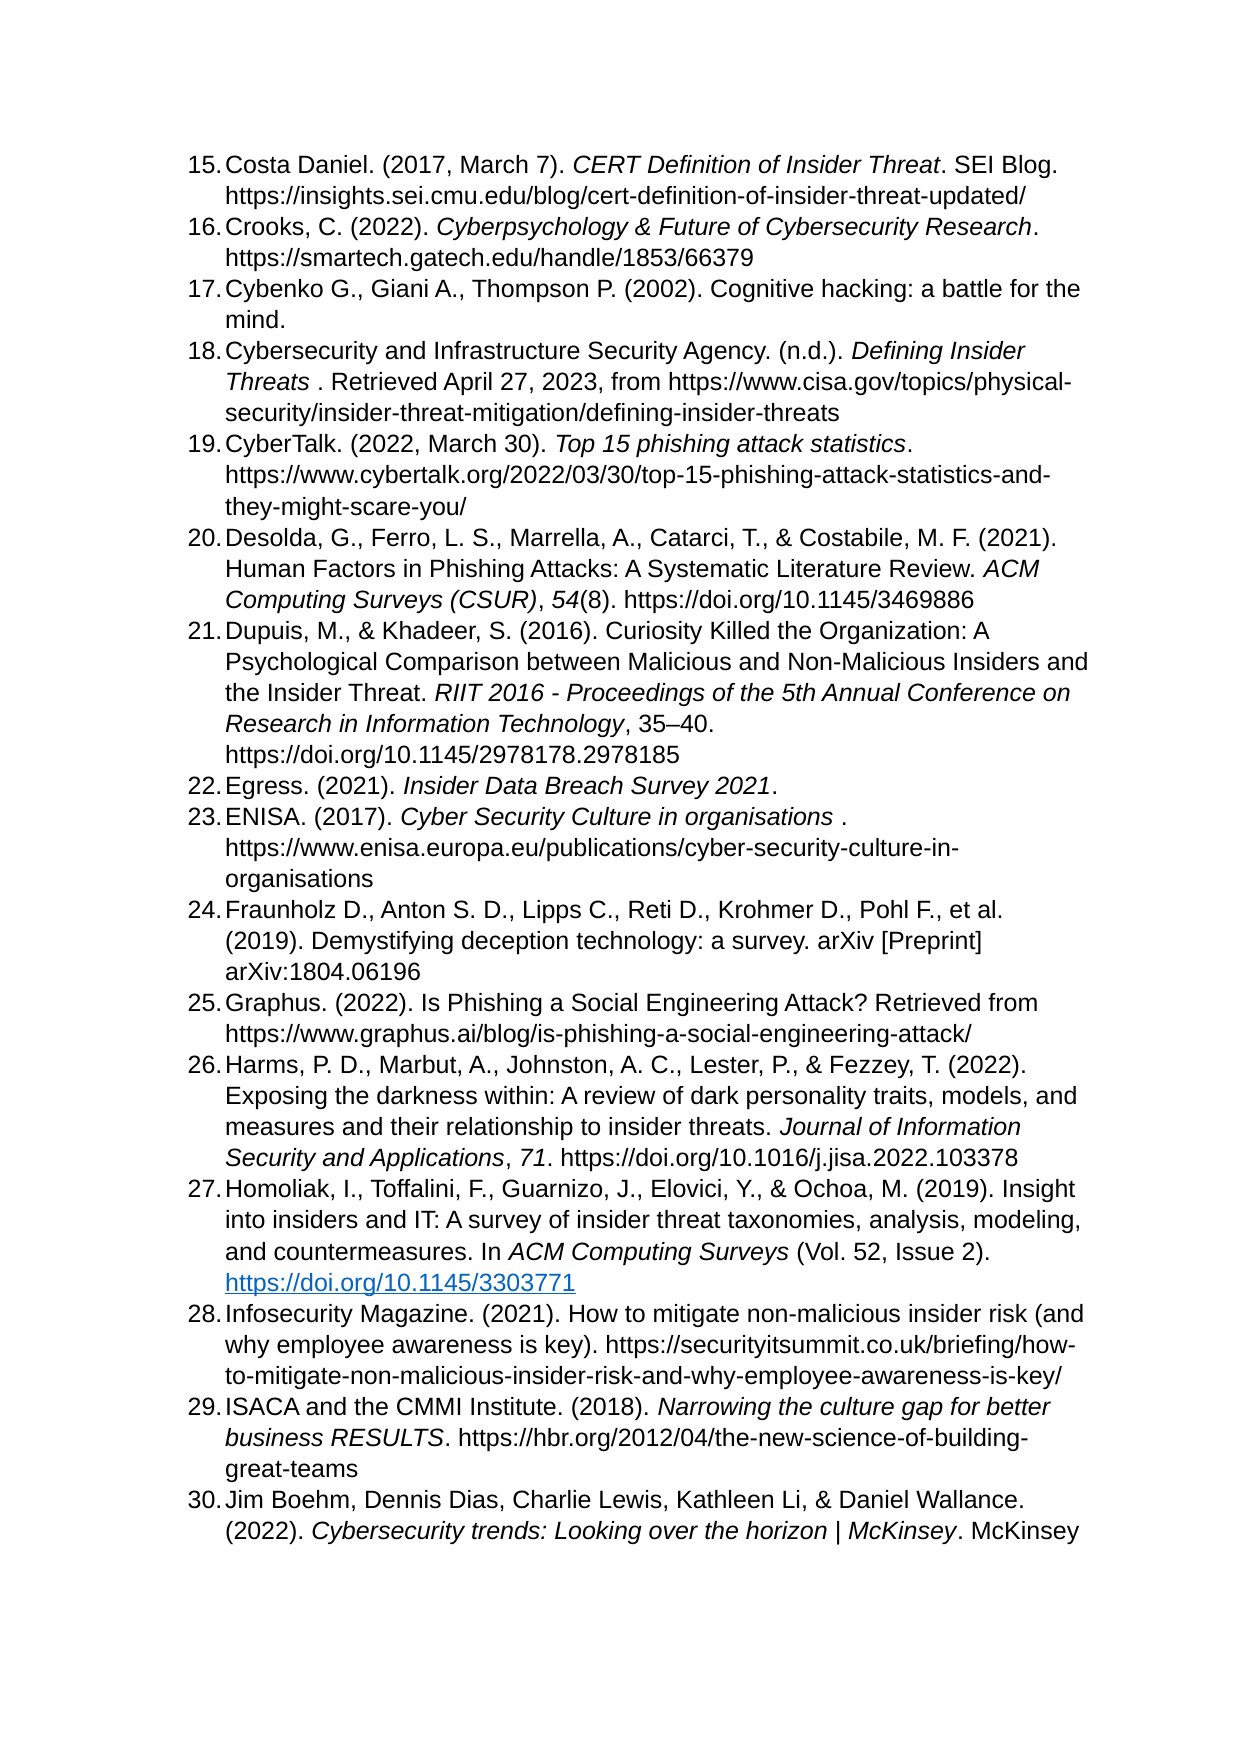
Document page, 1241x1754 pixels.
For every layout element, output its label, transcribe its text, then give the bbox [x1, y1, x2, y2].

list ISACA and the CMMI Institute. (2018). Narrowing the culture gap for better business RESULTS. https://hbr.org/2012/04/the-new-science-of-building-great-teams [187, 1392, 1090, 1482]
list Costa Daniel. (2017, March 7). CERT Definition of Insider Threat. SEI Blog. https://insights.sei.cmu.edu/blog/cert-definition-of-insider-threat-updated/ [187, 150, 1090, 210]
list Crooks, C. (2022). Cyberpsychology & Future of Cybersecurity Research. https://smartech.gatech.edu/handle/1853/66379 [187, 212, 1090, 272]
list ENISA. (2017). Cyber Security Culture in organisations . https://www.enisa.europa.eu/publications/cyber-security-culture-in-organisations [187, 802, 1090, 893]
list Dupuis, M., & Khadeer, S. (2016). Curiosity Killed the Organization: A Psychological Comparison between Malicious and Non-Malicious Insiders and the Insider Threat. RIIT 2016 - Proceedings of the 5th Annual Conference on Research in Information Technology, 35–40. https://doi.org/10.1145/2978178.2978185 [187, 616, 1090, 768]
list Fraunholz D., Anton S. D., Lipps C., Reti D., Krohmer D., Pohl F., et al. (2019). Demystifying deception technology: a survey. arXiv [Preprint] arXiv:1804.06196 [187, 895, 1090, 986]
list CyberTalk. (2022, March 30). Top 15 phishing attack statistics. https://www.cybertalk.org/2022/03/30/top-15-phishing-attack-statistics-and-they-might-scare-you/ [187, 429, 1090, 520]
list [187, 1485, 1090, 1544]
list Egress. (2021). Insider Data Breach Survey 2021. [187, 771, 1090, 799]
list Harms, P. D., Marbut, A., Johnston, A. C., Lester, P., & Fezzey, T. (2022). Exposing the darkness within: A review of dark personality traits, models, and measures and their relationship to insider threats. Journal of Information Security and Applications, 71. https://doi.org/10.1016/j.jisa.2022.103378 [187, 1050, 1090, 1172]
list Graphus. (2022). Is Phishing a Social Engineering Attack? Retrieved from https://www.graphus.ai/blog/is-phishing-a-social-engineering-attack/ [187, 988, 1090, 1048]
list Cybersecurity and Infrastructure Security Agency. (n.d.). Defining Insider Threats . Retrieved April 27, 2023, from https://www.cisa.gov/topics/physical-security/insider-threat-mitigation/defining-insider-threats [187, 336, 1090, 427]
list Cybenko G., Giani A., Thompson P. (2002). Cognitive hacking: a battle for the mind. [187, 274, 1090, 334]
list Homoliak, I., Toffalini, F., Guarnizo, J., Elovici, Y., & Ochoa, M. (2019). Insight into insiders and IT: A survey of insider threat taxonomies, analysis, modeling, and countermeasures. In ACM Computing Surveys (Vol. 52, Issue 2). https://doi.org/10.1145/3303771 [187, 1174, 1090, 1296]
list Infosecurity Magazine. (2021). How to mitigate non-malicious insider risk (and why employee awareness is key). https://securityitsummit.co.uk/briefing/how-to-mitigate-non-malicious-insider-risk-and-why-employee-awareness-is-key/ [187, 1298, 1090, 1389]
list Desolda, G., Ferro, L. S., Marrella, A., Catarci, T., & Costabile, M. F. (2021). Human Factors in Phishing Attacks: A Systematic Literature Review. ACM Computing Surveys (CSUR), 54(8). https://doi.org/10.1145/3469886 [187, 522, 1090, 613]
